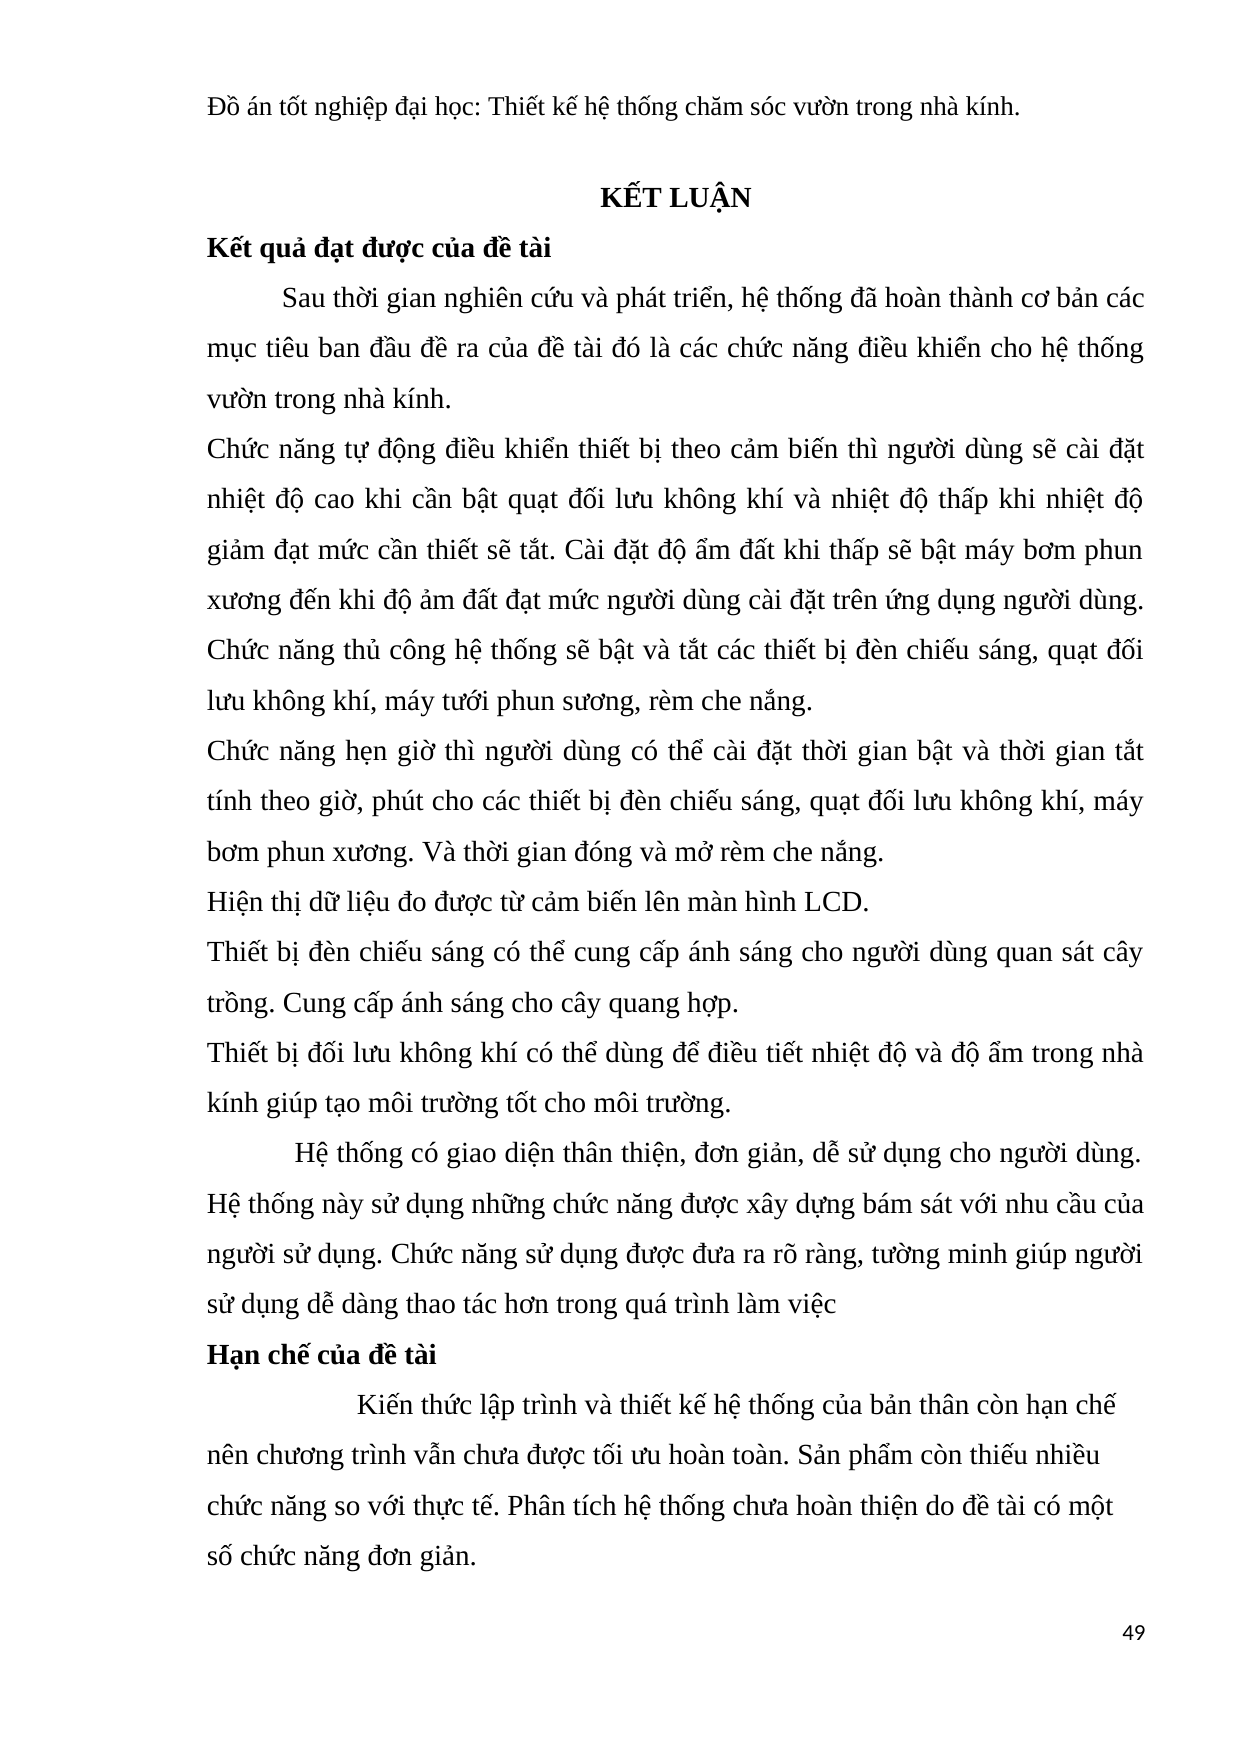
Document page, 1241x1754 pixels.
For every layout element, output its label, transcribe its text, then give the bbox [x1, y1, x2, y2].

text Thiết bị đèn chiếu sáng có thể cung cấp ánh sáng cho người dùng quan sát cây trồng. Cung cấp ánh sáng cho cây quang hợp. [207, 934, 1145, 1018]
text Sau thời gian nghiên cứu và phát triển, hệ thống đã hoàn thành cơ bản các mục tiêu ban đầu đề ra của đề tài đó là các chức năng điều khiển cho hệ thống vườn trong nhà kính. [207, 280, 1145, 414]
text Chức năng thủ công hệ thống sẽ bật và tắt các thiết bị đèn chiếu sáng, quạt đối lưu không khí, máy tưới phun sương, rèm che nắng. [207, 632, 1145, 716]
text Chức năng hẹn giờ thì người dùng có thể cài đặt thời gian bật và thời gian tắt tính theo giờ, phút cho các thiết bị đèn chiếu sáng, quạt đối lưu không khí, máy bơm phun xương. Và thời gian đóng và mở rèm che nắng. [207, 733, 1145, 867]
text Hiện thị dữ liệu đo được từ cảm biến lên màn hình LCD. [207, 884, 1145, 918]
text Kiến thức lập trình và thiết kế hệ thống của bản thân còn hạn chế nên chương trình vẫn chưa được tối ưu hoàn toàn. Sản phẩm còn thiếu nhiều chức năng so với thực tế. Phân tích hệ thống chưa hoàn thiện do đề tài có một số chức năng đơn giản. [207, 1387, 1145, 1572]
text Chức năng tự động điều khiển thiết bị theo cảm biến thì người dùng sẽ cài đặt nhiệt độ cao khi cần bật quạt đối lưu không khí và nhiệt độ thấp khi nhiệt độ giảm đạt mức cần thiết sẽ tắt. Cài đặt độ ẩm đất khi thấp sẽ bật máy bơm phun xương đến khi độ ảm đất đạt mức người dùng cài đặt trên ứng dụng người dùng. [207, 431, 1145, 616]
text Hệ thống có giao diện thân thiện, đơn giản, dễ sử dụng cho người dùng. Hệ thống này sử dụng những chức năng được xây dựng bám sát với nhu cầu của người sử dụng. Chức năng sử dụng được đưa ra rõ ràng, tường minh giúp người sử dụng dễ dàng thao tác hơn trong quá trình làm việc [207, 1136, 1145, 1320]
text Thiết bị đối lưu không khí có thể dùng để điều tiết nhiệt độ và độ ẩm trong nhà kính giúp tạo môi trường tốt cho môi trường. [207, 1035, 1145, 1119]
text Kết quả đạt được của đề tài [207, 230, 1145, 263]
text Hạn chế của đề tài [207, 1337, 1145, 1370]
subtitle KẾT LUẬN [207, 180, 1145, 213]
